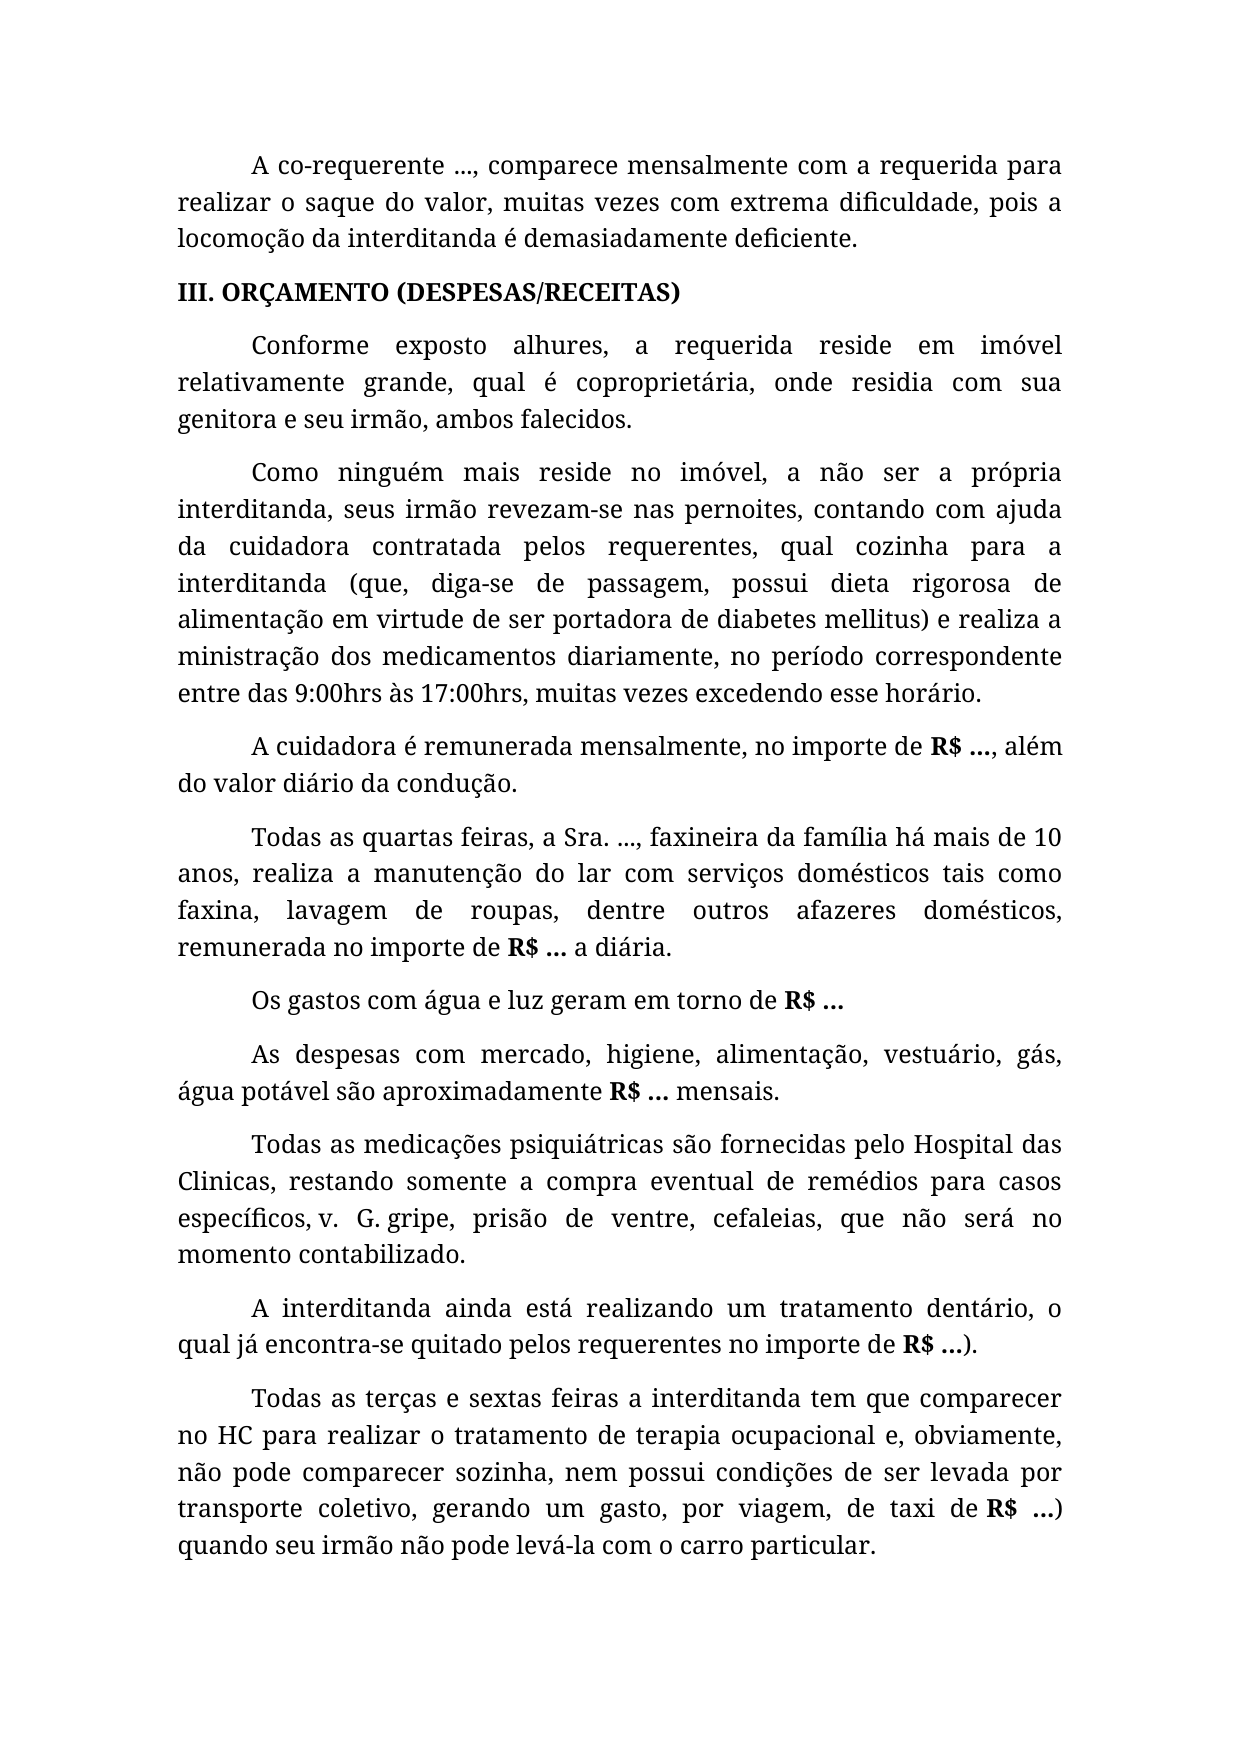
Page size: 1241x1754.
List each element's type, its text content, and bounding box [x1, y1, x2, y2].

text Todas as medicações psiquiátricas são fornecidas pelo Hospital das Clinicas, restando somente a compra eventual de remédios para casos específicos, v. G. gripe, prisão de ventre, cefaleias, que não será no momento contabilizado. [177, 1127, 1063, 1271]
text A cuidadora é remunerada mensalmente, no importe de R$ ..., além do valor diário da condução. [177, 729, 1063, 800]
text Como ninguém mais reside no imóvel, a não ser a própria interditanda, seus irmão revezam-se nas pernoites, contando com ajuda da cuidadora contratada pelos requerentes, qual cozinha para a interditanda (que, diga-se de passagem, possui dieta rigorosa de alimentação em virtude de ser portadora de diabetes mellitus) e realiza a ministração dos medicamentos diariamente, no período correspondente entre das 9:00hrs às 17:00hrs, muitas vezes excedendo esse horário. [177, 455, 1063, 710]
text As despesas com mercado, higiene, alimentação, vestuário, gás, água potável são aproximadamente R$ ... mensais. [177, 1036, 1063, 1107]
text Conforme exposto alhures, a requerida reside em imóvel relativamente grande, qual é coproprietária, onde residia com sua genitora e seu irmão, ambos falecidos. [177, 328, 1063, 436]
text A interditanda ainda está realizando um tratamento dentário, o qual já encontra-se quitado pelos requerentes no importe de R$ ...). [177, 1290, 1063, 1361]
text A co-requerente ..., comparece mensalmente com a requerida para realizar o saque do valor, muitas vezes com extrema dificuldade, pois a locomoção da interditanda é demasiadamente deficiente. [177, 148, 1063, 255]
text Todas as quartas feiras, a Sra. ..., faxineira da família há mais de 10 anos, realiza a manutenção do lar com serviços domésticos tais como faxina, lavagem de roupas, dentre outros afazeres domésticos, remunerada no importe de R$ ... a diária. [177, 819, 1063, 964]
text III. ORÇAMENTO (DESPESAS/RECEITAS) [177, 274, 1063, 309]
text Todas as terças e sextas feiras a interditanda tem que comparecer no HC para realizar o tratamento de terapia ocupacional e, obviamente, não pode comparecer sozinha, nem possui condições de ser levada por transporte coletivo, gerando um gasto, por viagem, de taxi de R$ ...) quando seu irmão não pode levá-la com o carro particular. [177, 1381, 1063, 1562]
text Os gastos com água e luz geram em torno de R$ ... [177, 983, 1063, 1017]
